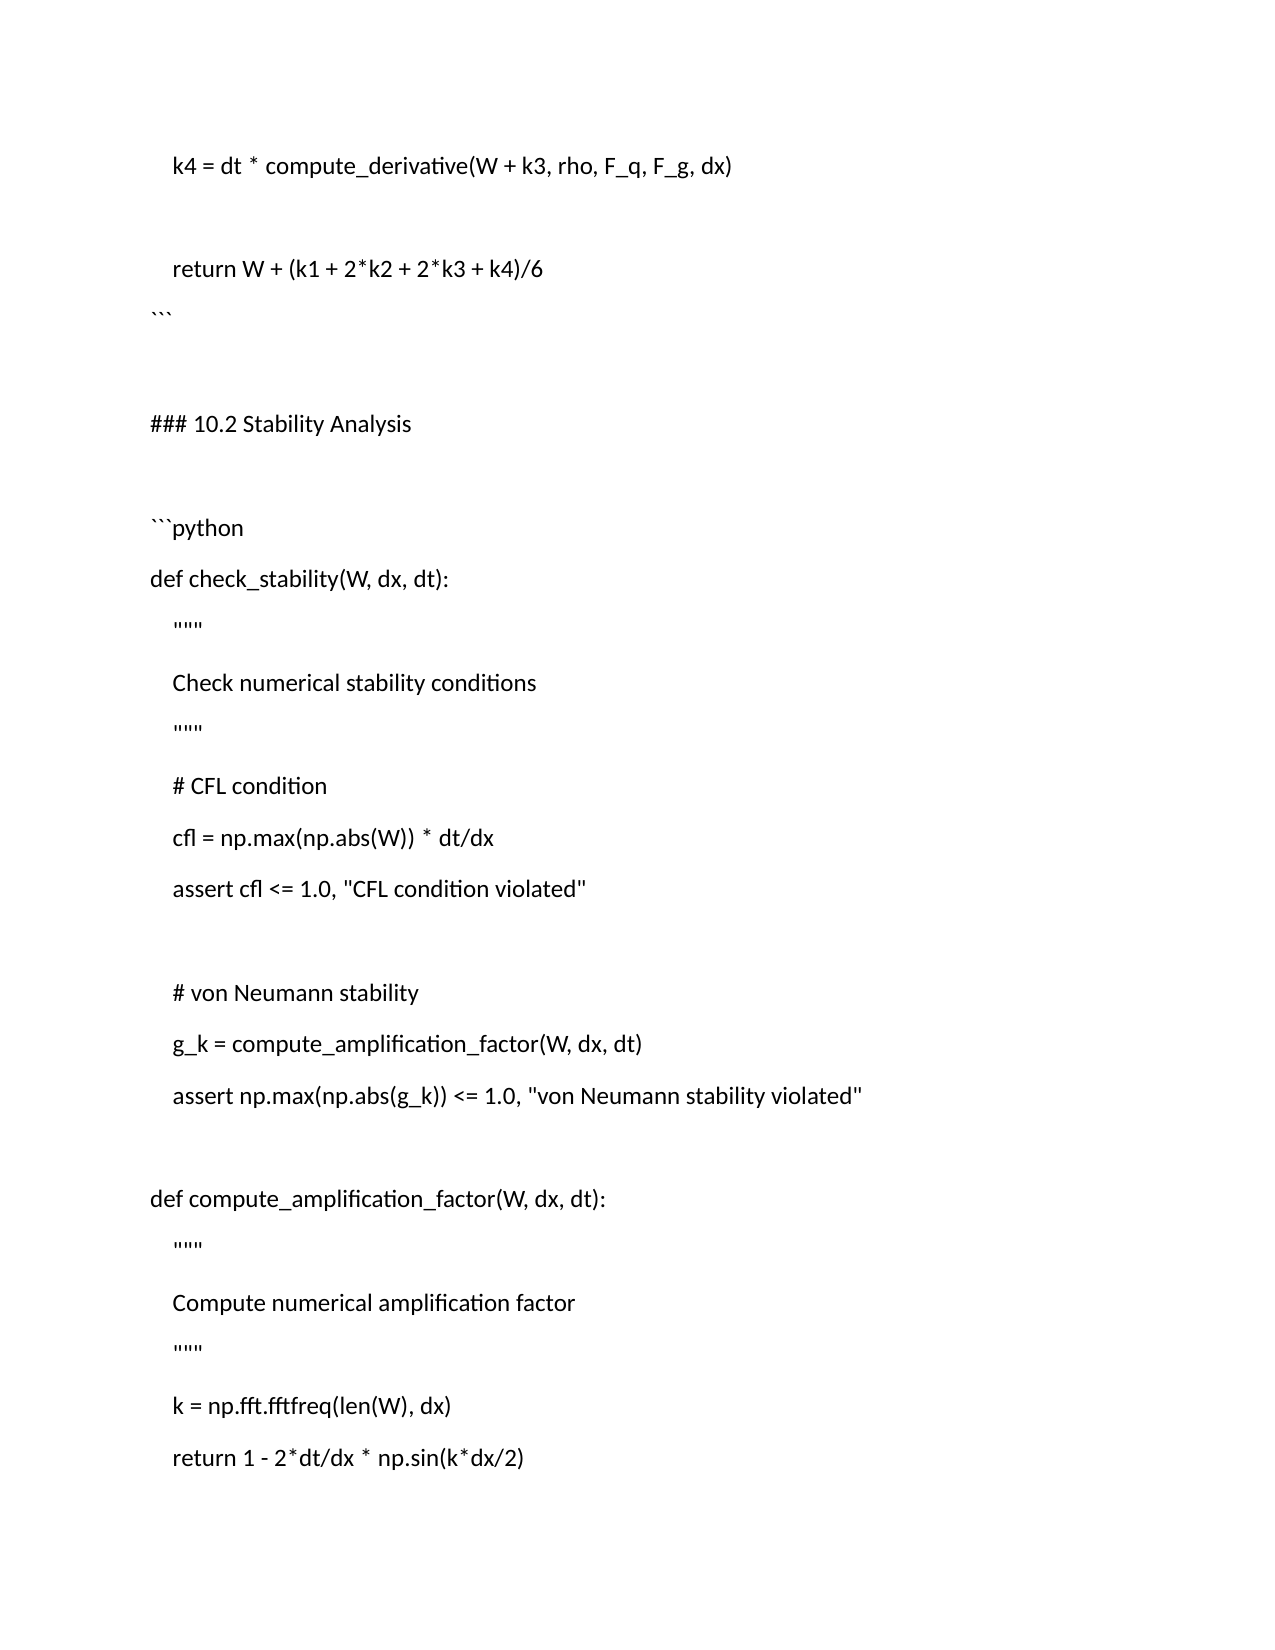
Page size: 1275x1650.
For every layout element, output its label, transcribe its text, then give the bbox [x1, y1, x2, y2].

text return W + (k1 + 2*k2 + 2*k3 + k4)/6 [150, 253, 1125, 284]
text """ [150, 1338, 1125, 1369]
text ### 10.2 Stability Analysis [150, 408, 1125, 439]
text k = np.fft.fftfreq(len(W), dx) [150, 1390, 1125, 1421]
text """ [150, 1235, 1125, 1266]
text assert np.max(np.abs(g_k)) <= 1.0, "von Neumann stability violated" [150, 1080, 1125, 1111]
text ```python [150, 512, 1125, 542]
text """ [150, 718, 1125, 749]
text def compute_amplification_factor(W, dx, dt): [150, 1183, 1125, 1214]
text assert cfl <= 1.0, "CFL condition violated" [150, 873, 1125, 904]
text ``` [150, 305, 1125, 336]
text cfl = np.max(np.abs(W)) * dt/dx [150, 822, 1125, 852]
text k4 = dt * compute_derivative(W + k3, rho, F_q, F_g, dx) [150, 150, 1125, 181]
text g_k = compute_amplification_factor(W, dx, dt) [150, 1028, 1125, 1059]
text # von Neumann stability [150, 977, 1125, 1007]
text Check numerical stability conditions [150, 667, 1125, 697]
text """ [150, 615, 1125, 646]
text Compute numerical amplification factor [150, 1287, 1125, 1317]
text # CFL condition [150, 770, 1125, 801]
text return 1 - 2*dt/dx * np.sin(k*dx/2) [150, 1442, 1125, 1472]
text def check_stability(W, dx, dt): [150, 563, 1125, 594]
